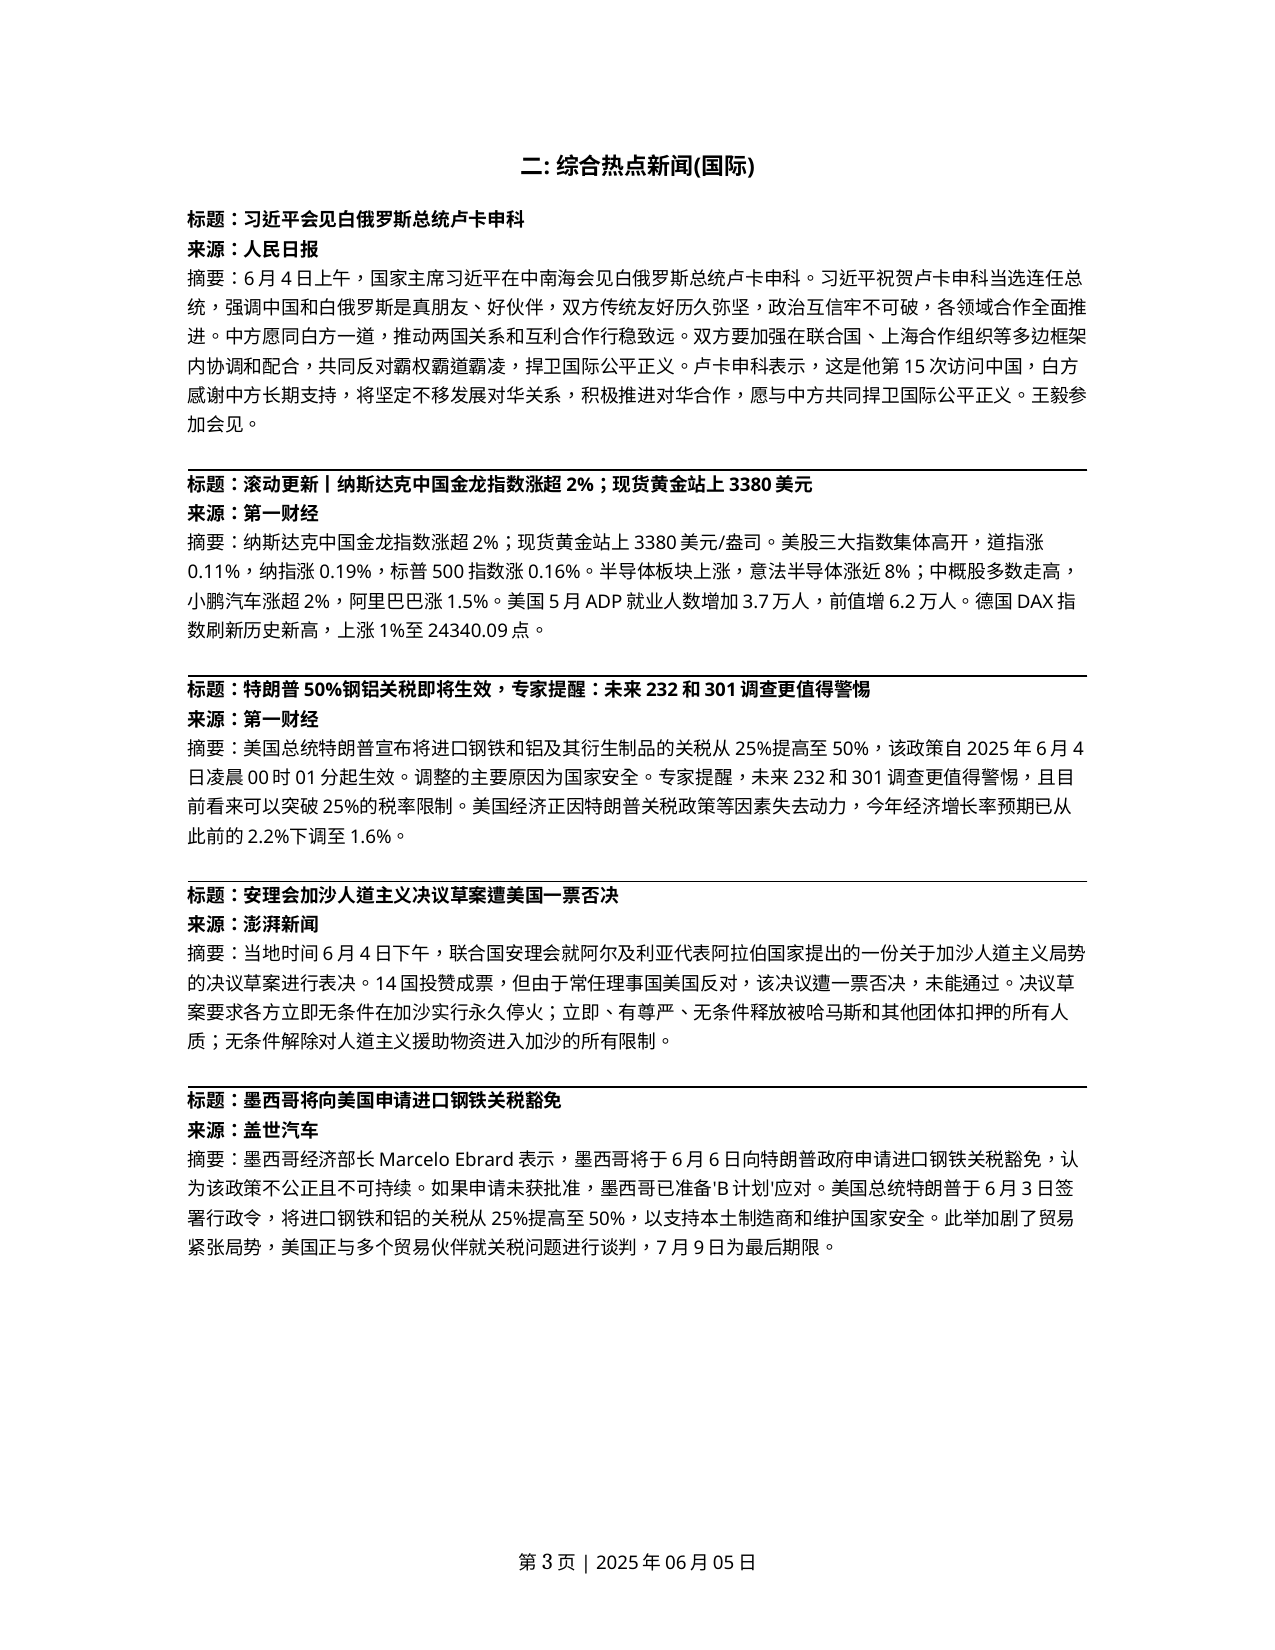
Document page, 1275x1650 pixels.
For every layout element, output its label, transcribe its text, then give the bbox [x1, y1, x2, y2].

text 二: 综合热点新闻(国际) [187, 150, 1087, 181]
text 标题：墨西哥将向美国申请进口钢铁关税豁免 [187, 1088, 1087, 1113]
text 摘要：6月4日上午，国家主席习近平在中南海会见白俄罗斯总统卢卡申科。习近平祝贺卢卡申科当选连任总统，强调中国和白俄罗斯是真朋友、好伙伴，双方传统友好历久弥坚，政治互信牢不可破，各领域合作全面推进。中方愿同白方一道，推动两国关系和互利合作行稳致远。双方要加强在联合国、上海合作组织等多边框架内协调和配合，共同反对霸权霸道霸凌，捍卫国际公平正义。卢卡申科表示，这是他第15次访问中国，白方感谢中方长期支持，将坚定不移发展对华关系，积极推进对华合作，愿与中方共同捍卫国际公平正义。王毅参加会见。 [187, 265, 1087, 437]
text 摘要：纳斯达克中国金龙指数涨超2%；现货黄金站上3380美元/盎司。美股三大指数集体高开，道指涨0.11%，纳指涨0.19%，标普500指数涨0.16%。半导体板块上涨，意法半导体涨近8%；中概股多数走高，小鹏汽车涨超2%，阿里巴巴涨1.5%。美国5月ADP就业人数增加3.7万人，前值增6.2万人。德国DAX指数刷新历史新高，上涨1%至24340.09点。 [187, 529, 1087, 643]
text 来源：第一财经 [187, 500, 1087, 526]
text 摘要：美国总统特朗普宣布将进口钢铁和铝及其衍生制品的关税从25%提高至50%，该政策自2025年6月4日凌晨00时01分起生效。调整的主要原因为国家安全。专家提醒，未来232和301调查更值得警惕，且目前看来可以突破25%的税率限制。美国经济正因特朗普关税政策等因素失去动力，今年经济增长率预期已从此前的2.2%下调至1.6%。 [187, 735, 1087, 848]
text 摘要：当地时间6月4日下午，联合国安理会就阿尔及利亚代表阿拉伯国家提出的一份关于加沙人道主义局势的决议草案进行表决。14国投赞成票，但由于常任理事国美国反对，该决议遭一票否决，未能通过。决议草案要求各方立即无条件在加沙实行永久停火；立即、有尊严、无条件释放被哈马斯和其他团体扣押的所有人质；无条件解除对人道主义援助物资进入加沙的所有限制。 [187, 941, 1087, 1054]
text 标题：滚动更新丨纳斯达克中国金龙指数涨超2%；现货黄金站上3380美元 [187, 471, 1087, 496]
text 标题：习近平会见白俄罗斯总统卢卡申科 [187, 207, 1087, 232]
text 来源：盖世汽车 [187, 1117, 1087, 1143]
text 标题：安理会加沙人道主义决议草案遭美国一票否决 [187, 882, 1087, 908]
text 摘要：墨西哥经济部长Marcelo Ebrard表示，墨西哥将于6月6日向特朗普政府申请进口钢铁关税豁免，认为该政策不公正且不可持续。如果申请未获批准，墨西哥已准备'B计划'应对。美国总统特朗普于6月3日签署行政令，将进口钢铁和铝的关税从25%提高至50%，以支持本土制造商和维护国家安全。此举加剧了贸易紧张局势，美国正与多个贸易伙伴就关税问题进行谈判，7月9日为最后期限。 [187, 1146, 1087, 1260]
text 标题：特朗普50%钢铝关税即将生效，专家提醒：未来232和301调查更值得警惕 [187, 677, 1087, 702]
text 来源：第一财经 [187, 706, 1087, 731]
text 来源：人民日报 [187, 236, 1087, 262]
text 来源：澎湃新闻 [187, 911, 1087, 937]
